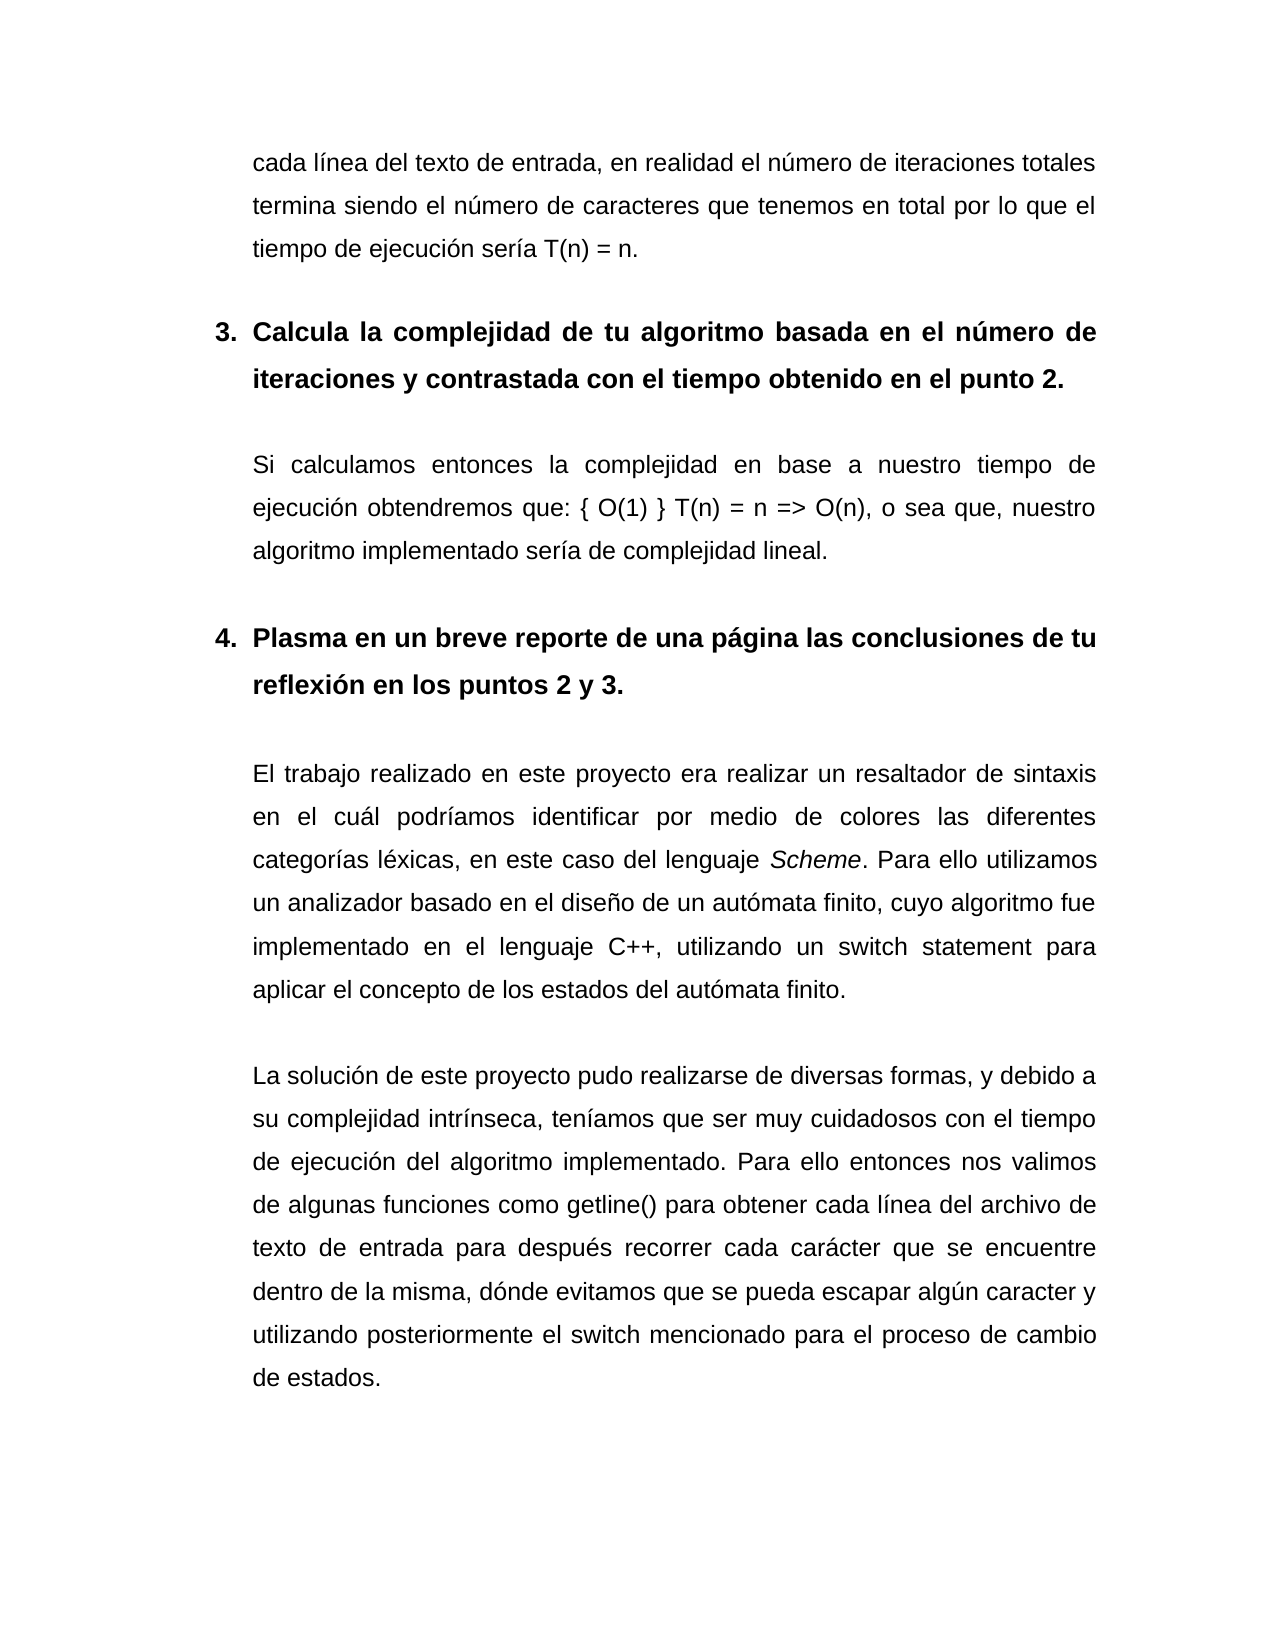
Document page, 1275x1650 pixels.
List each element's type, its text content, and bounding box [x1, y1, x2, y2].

list Calcula la complejidad de tu algoritmo basada en el número de iteraciones y contrastada con el tiempo obtenido en el punto 2. [215, 316, 1098, 394]
text El trabajo realizado en este proyecto era realizar un resaltador de sintaxis en el cuál podríamos identificar por medio de colores las diferentes categorías léxicas, en este caso del lenguaje Scheme. Para ello utilizamos un analizador basado en el diseño de un autómata finito, cuyo algoritmo fue implementado en el lenguaje C++, utilizando un switch statement para aplicar el concepto de los estados del autómata finito. [252, 759, 1098, 1003]
list Plasma en un breve reporte de una página las conclusiones de tu reflexión en los puntos 2 y 3. [215, 622, 1098, 700]
text La solución de este proyecto pudo realizarse de diversas formas, y debido a su complejidad intrínseca, teníamos que ser muy cuidadosos con el tiempo de ejecución del algoritmo implementado. Para ello entonces nos valimos de algunas funciones como getline() para obtener cada línea del archivo de texto de entrada para después recorrer cada carácter que se encuentre dentro de la misma, dónde evitamos que se pueda escapar algún caracter y utilizando posteriormente el switch mencionado para el proceso de cambio de estados. [252, 1061, 1098, 1392]
